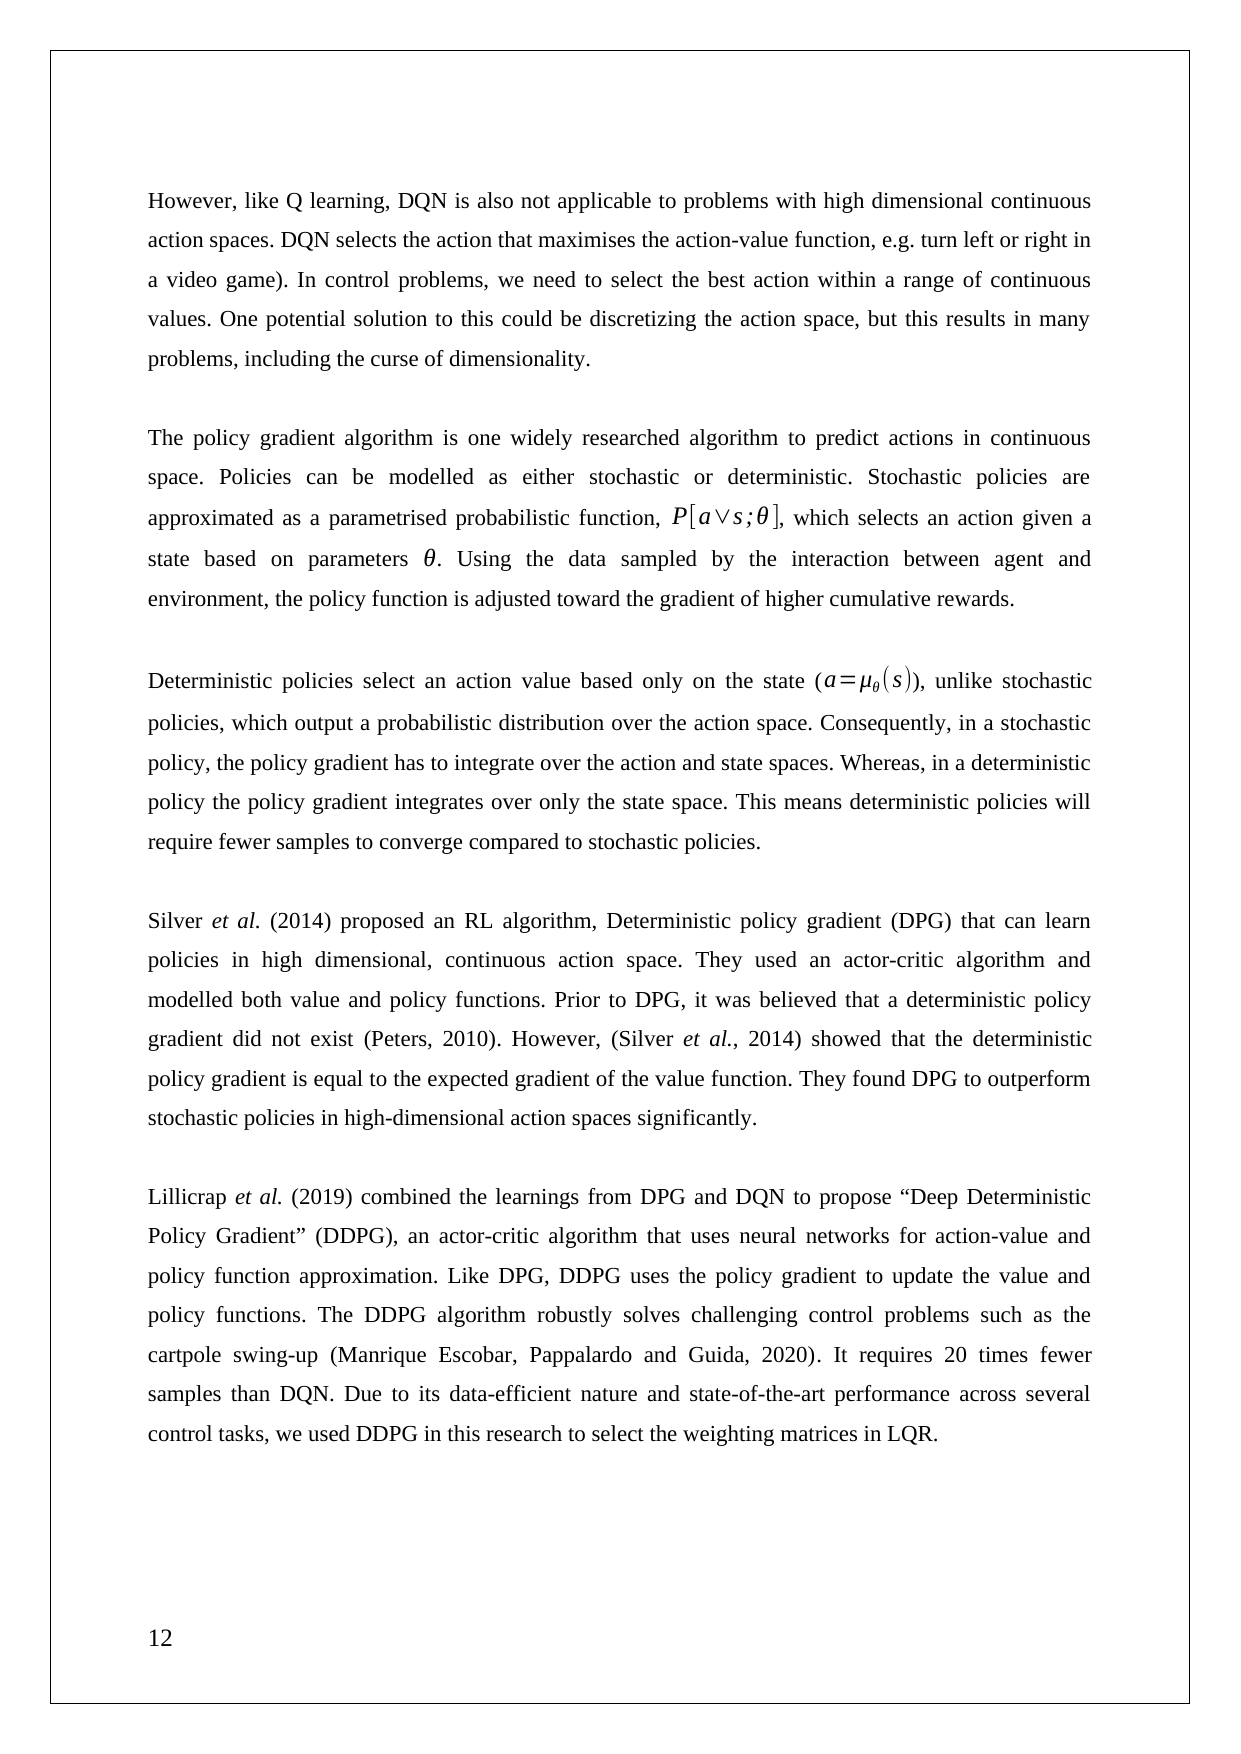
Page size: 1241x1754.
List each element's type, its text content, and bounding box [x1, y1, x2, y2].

text Deterministic policies select an action value based only on the state (), unlike stochastic policies, which output a probabilistic distribution over the action space. Consequently, in a stochastic policy, the policy gradient has to integrate over the action and state spaces. Whereas, in a deterministic policy the policy gradient integrates over only the state space. This means deterministic policies will require fewer samples to converge compared to stochastic policies. [148, 664, 1093, 854]
text However, like Q learning, DQN is also not applicable to problems with high dimensional continuous action spaces. DQN selects the action that maximises the action-value function, e.g. turn left or right in a video game). In control problems, we need to select the best action within a range of continuous values. One potential solution to this could be discretizing the action space, but this results in many problems, including the curse of dimensionality. [148, 187, 1093, 371]
text Lillicrap et al. (2019) combined the learnings from DPG and DQN to propose “Deep Deterministic Policy Gradient” (DDPG), an actor-critic algorithm that uses neural networks for action-value and policy function approximation. Like DPG, DDPG uses the policy gradient to update the value and policy functions. The DDPG algorithm robustly solves challenging control problems such as the cartpole swing-up (Manrique Escobar, Pappalardo and Guida, 2020). It requires 20 times fewer samples than DQN. Due to its data-efficient nature and state-of-the-art performance across several control tasks, we used DDPG in this research to select the weighting matrices in LQR. [148, 1183, 1093, 1446]
text Silver et al. (2014) proposed an RL algorithm, Deterministic policy gradient (DPG) that can learn policies in high dimensional, continuous action space. They used an actor-critic algorithm and modelled both value and policy functions. Prior to DPG, it was believed that a deterministic policy gradient did not exist (Peters, 2010). However, (Silver et al., 2014) showed that the deterministic policy gradient is equal to the expected gradient of the value function. They found DPG to outperform stochastic policies in high-dimensional action spaces significantly. [148, 907, 1093, 1130]
text The policy gradient algorithm is one widely researched algorithm to predict actions in continuous space. Policies can be modelled as either stochastic or deterministic. Stochastic policies are approximated as a parametrised probabilistic function, , which selects an action given a state based on parameters . Using the data sampled by the interaction between agent and environment, the policy function is adjusted toward the gradient of higher cumulative rewards. [148, 424, 1093, 612]
